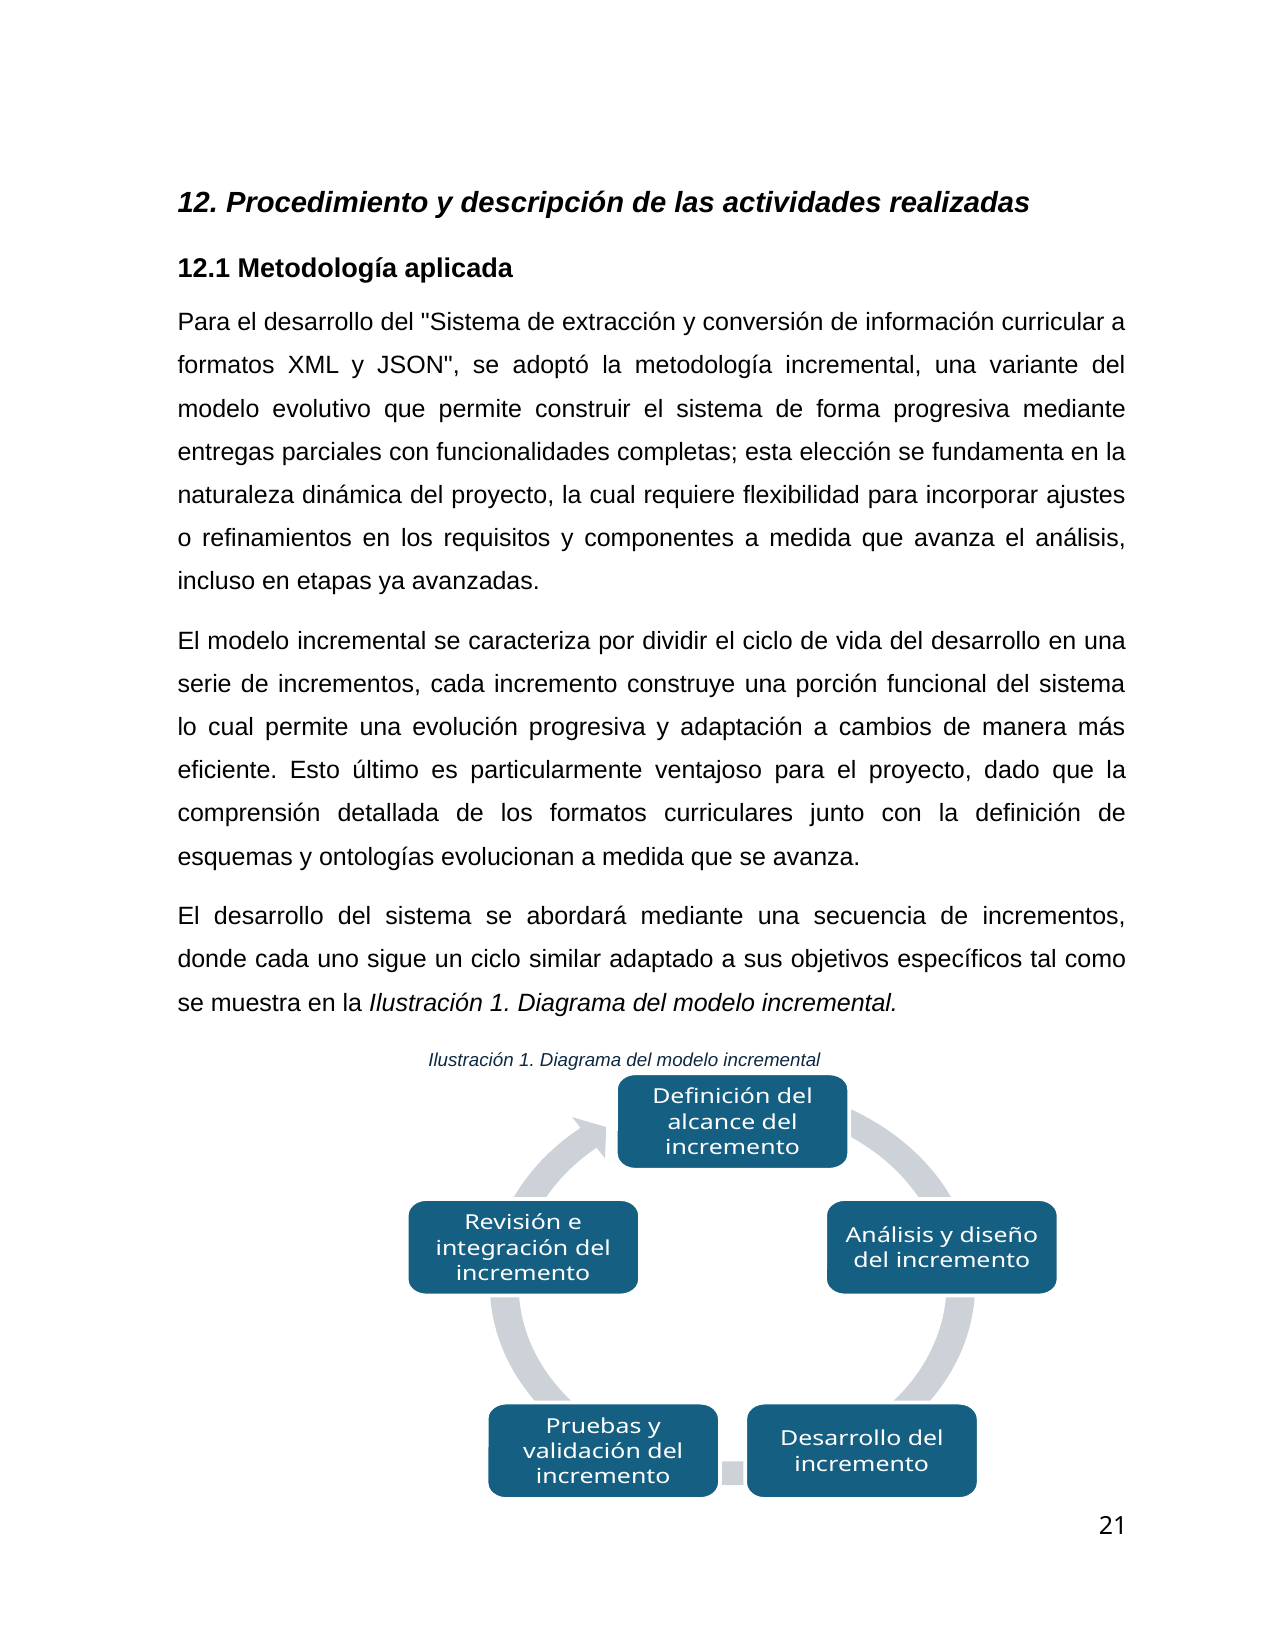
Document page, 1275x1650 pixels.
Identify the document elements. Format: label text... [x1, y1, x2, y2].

text El desarrollo del sistema se abordará mediante una secuencia de incrementos, donde cada uno sigue un ciclo similar adaptado a sus objetivos específicos tal como se muestra en la Ilustración 1. Diagrama del modelo incremental. [177, 901, 1127, 1016]
text Para el desarrollo del "Sistema de extracción y conversión de información curricular a formatos XML y JSON", se adoptó la metodología incremental, una variante del modelo evolutivo que permite construir el sistema de forma progresiva mediante entregas parciales con funcionalidades completas; esta elección se fundamenta en la naturaleza dinámica del proyecto, la cual requiere flexibilidad para incorporar ajustes o refinamientos en los requisitos y componentes a medida que avanza el análisis, incluso en etapas ya avanzadas. [177, 307, 1127, 595]
subtitle Procedimiento y descripción de las actividades realizadas [177, 185, 1127, 219]
text El modelo incremental se caracteriza por dividir el ciclo de vida del desarrollo en una serie de incrementos, cada incremento construye una porción funcional del sistema lo cual permite una evolución progresiva y adaptación a cambios de manera más eficiente. Esto último es particularmente ventajoso para el proyecto, dado que la comprensión detallada de los formatos curriculares junto con la definición de esquemas y ontologías evolucionan a medida que se avanza. [177, 626, 1127, 870]
subtitle Metodología aplicada [177, 252, 1127, 283]
